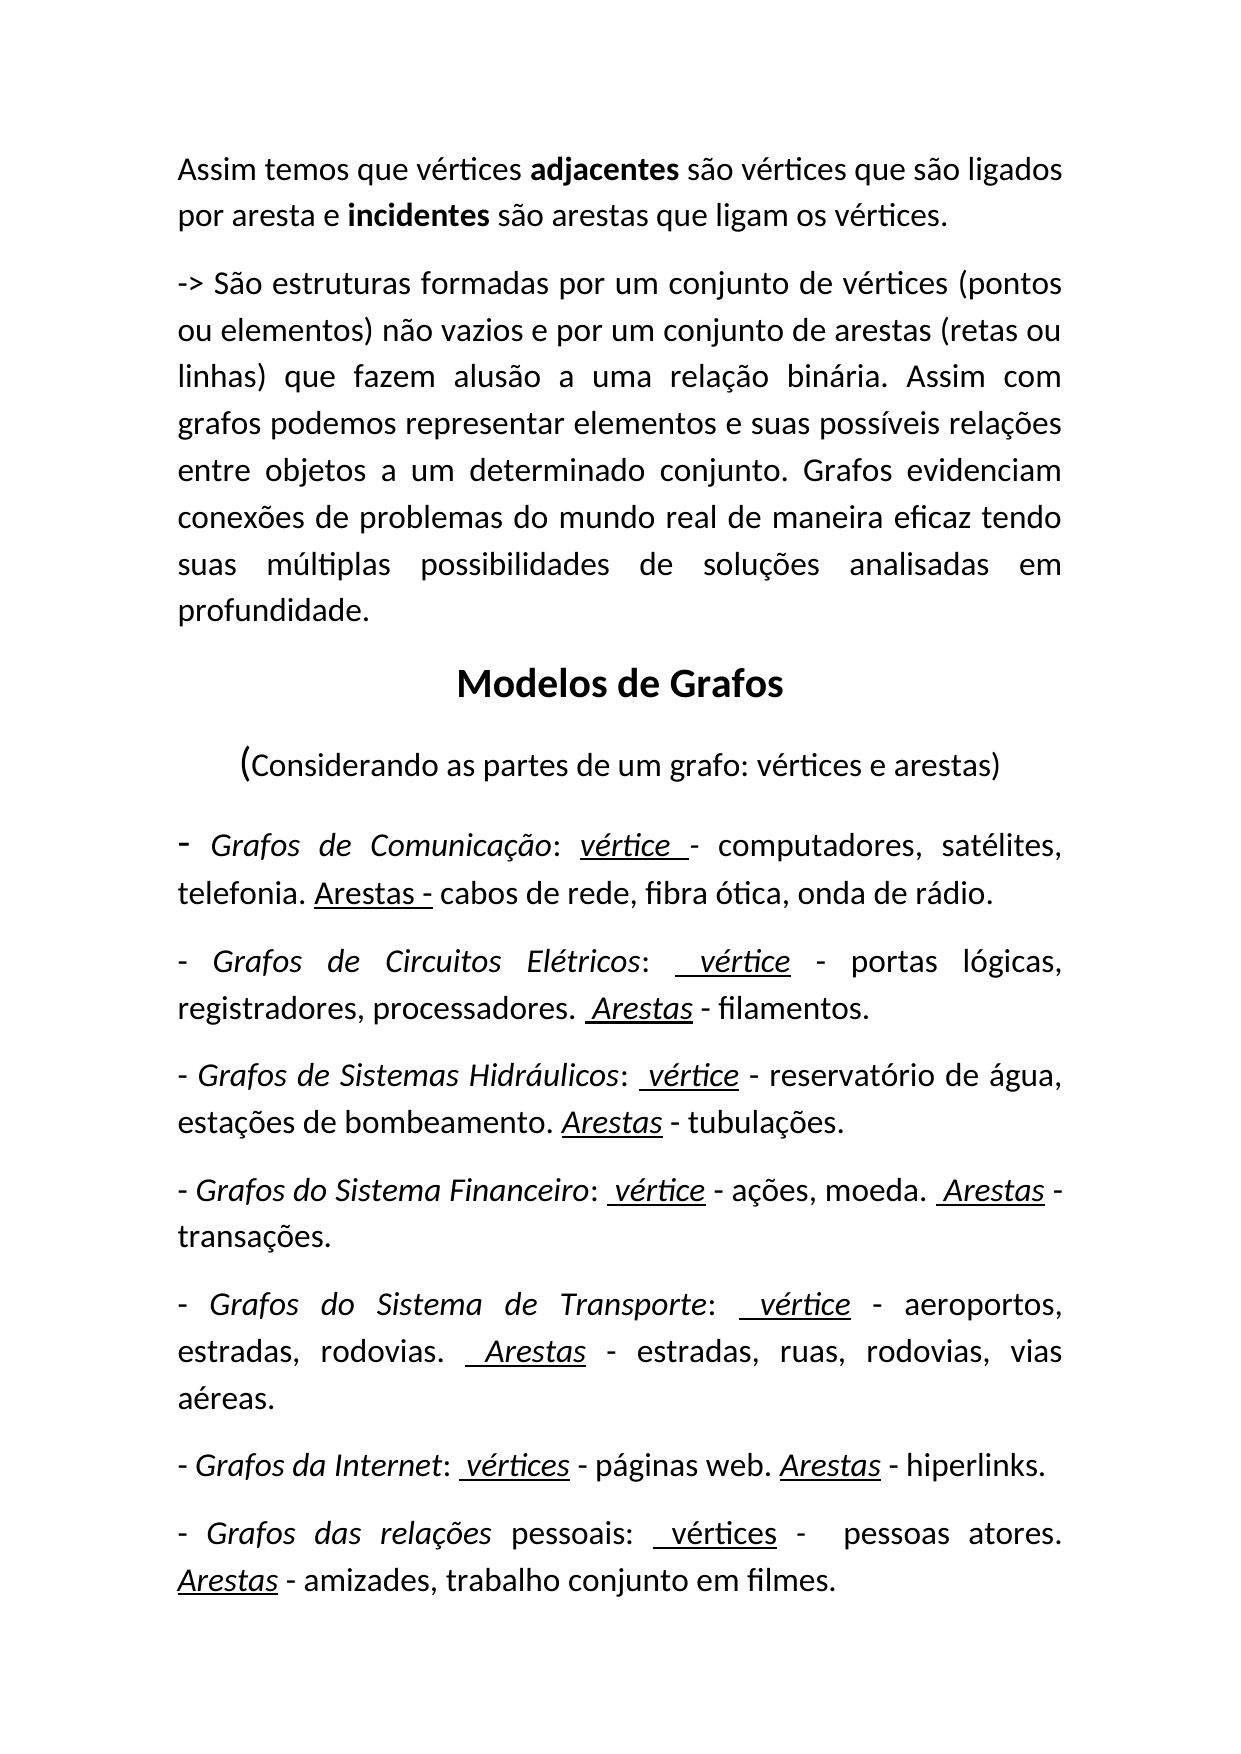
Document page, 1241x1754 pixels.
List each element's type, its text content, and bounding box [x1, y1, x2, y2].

text - Grafos das relações pessoais: ­ vértices - pessoas atores. Arestas - amizades, trabalho conjunto em filmes. [177, 1512, 1063, 1599]
text Modelos de Grafos [177, 657, 1063, 708]
text - Grafos de Comunicação: vértice - computadores, satélites, telefonia. Arestas - cabos de rede, fibra ótica, onda de rádio. [177, 816, 1063, 913]
text -> São estruturas formadas por um conjunto de vértices (pontos ou elementos) não vazios e por um conjunto de arestas (retas ou linhas) que fazem alusão a uma relação binária. Assim com grafos podemos representar elementos e suas possíveis relações entre objetos a um determinado conjunto. Grafos evidenciam conexões de problemas do mundo real de maneira eficaz tendo suas múltiplas possibilidades de soluções analisadas em profundidade. [177, 262, 1063, 630]
text - Grafos do Sistema Financeiro: vértice - ações, moeda. Arestas - transações. [177, 1169, 1063, 1256]
text (Considerando as partes de um grafo: vértices e arestas) [177, 736, 1063, 787]
text Assim temos que vértices adjacentes são vértices que são ligados por aresta e incidentes são arestas que ligam os vértices. [177, 148, 1063, 235]
text - Grafos do Sistema de Transporte: vértice - aeroportos, estradas, rodovias. Arestas - estradas, ruas, rodovias, vias aéreas. [177, 1283, 1063, 1417]
text - Grafos de Circuitos Elétricos: vértice - portas lógicas, registradores, processadores. Arestas - filamentos. [177, 940, 1063, 1027]
text - Grafos da Internet: vértices - páginas web. Arestas - hiperlinks. [177, 1444, 1063, 1485]
text - Grafos de Sistemas Hidráulicos: vértice - reservatório de água, estações de bombeamento. Arestas - tubulações. [177, 1054, 1063, 1142]
